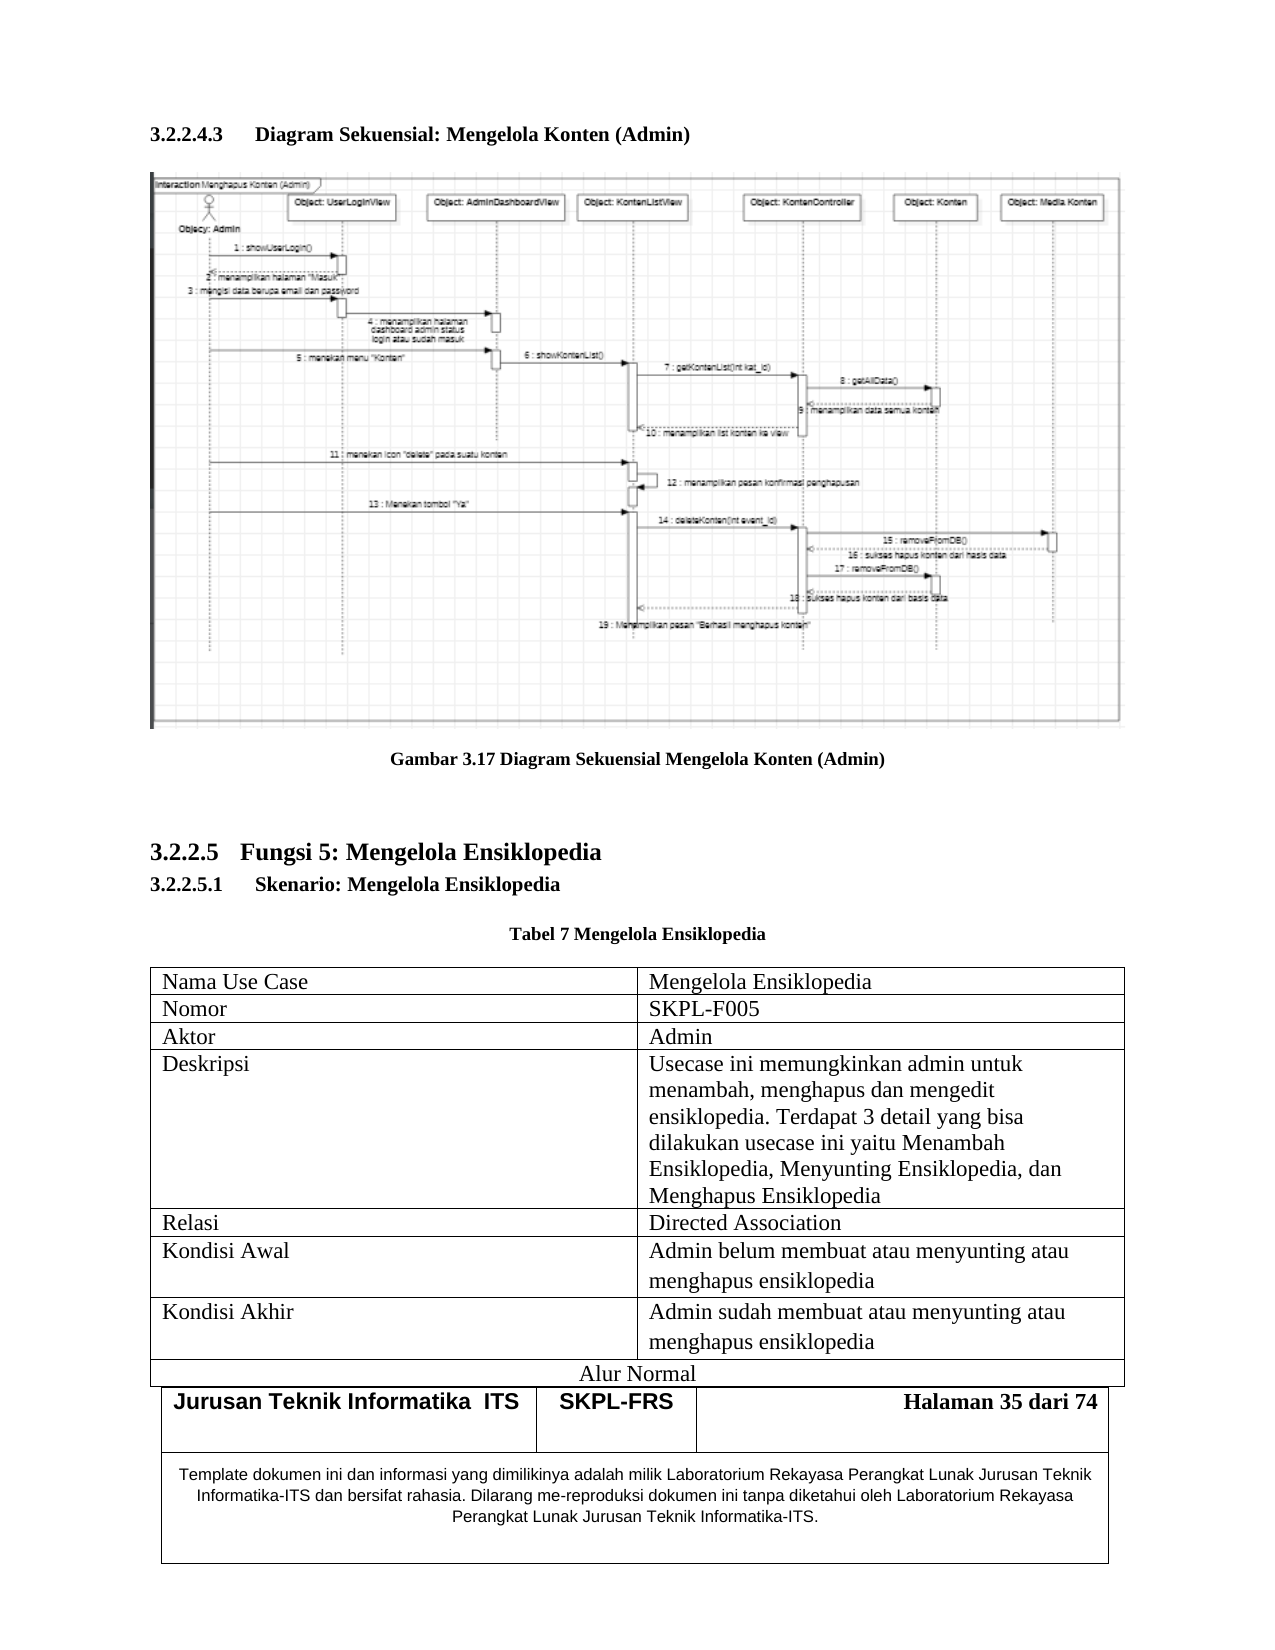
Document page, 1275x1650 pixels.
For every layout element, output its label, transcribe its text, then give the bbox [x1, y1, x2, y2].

table_cell SKPL-F005 [638, 995, 1124, 1022]
table_cell Alur Normal [151, 1360, 1124, 1386]
table_cell Nomor [151, 995, 637, 1022]
table_cell Admin sudah membuat atau menyunting atau menghapus ensiklopedia [638, 1298, 1124, 1358]
table_cell Relasi [151, 1209, 637, 1236]
table_cell Aktor [151, 1023, 637, 1049]
table_header Nama Use Case [151, 968, 637, 994]
subtitle Fungsi 5: Mengelola Ensiklopedia [150, 837, 1125, 865]
text Tabel 7 Mengelola Ensiklopedia [150, 923, 1125, 944]
subtitle Diagram Sekuensial: Mengelola Konten (Admin) [150, 122, 1125, 146]
text Gambar 3.17 Diagram Sekuensial Mengelola Konten (Admin) [150, 747, 1125, 769]
table_cell Admin belum membuat atau menyunting atau menghapus ensiklopedia [638, 1237, 1124, 1297]
table_cell Kondisi Awal [151, 1237, 637, 1297]
picture [150, 172, 1125, 729]
table_cell Deskripsi [151, 1050, 637, 1208]
table_cell Kondisi Akhir [151, 1298, 637, 1358]
table_cell Admin [638, 1023, 1124, 1049]
subtitle Skenario: Mengelola Ensiklopedia [150, 872, 1125, 896]
table_header Mengelola Ensiklopedia [638, 968, 1124, 994]
table_cell Directed Association [638, 1209, 1124, 1236]
table_cell Usecase ini memungkinkan admin untuk menambah, menghapus dan mengedit ensiklopedia. Terdapat 3 detail yang bisa dilakukan usecase ini yaitu Menambah Ensiklopedia, Menyunting Ensiklopedia, dan Menghapus Ensiklopedia [638, 1050, 1124, 1208]
